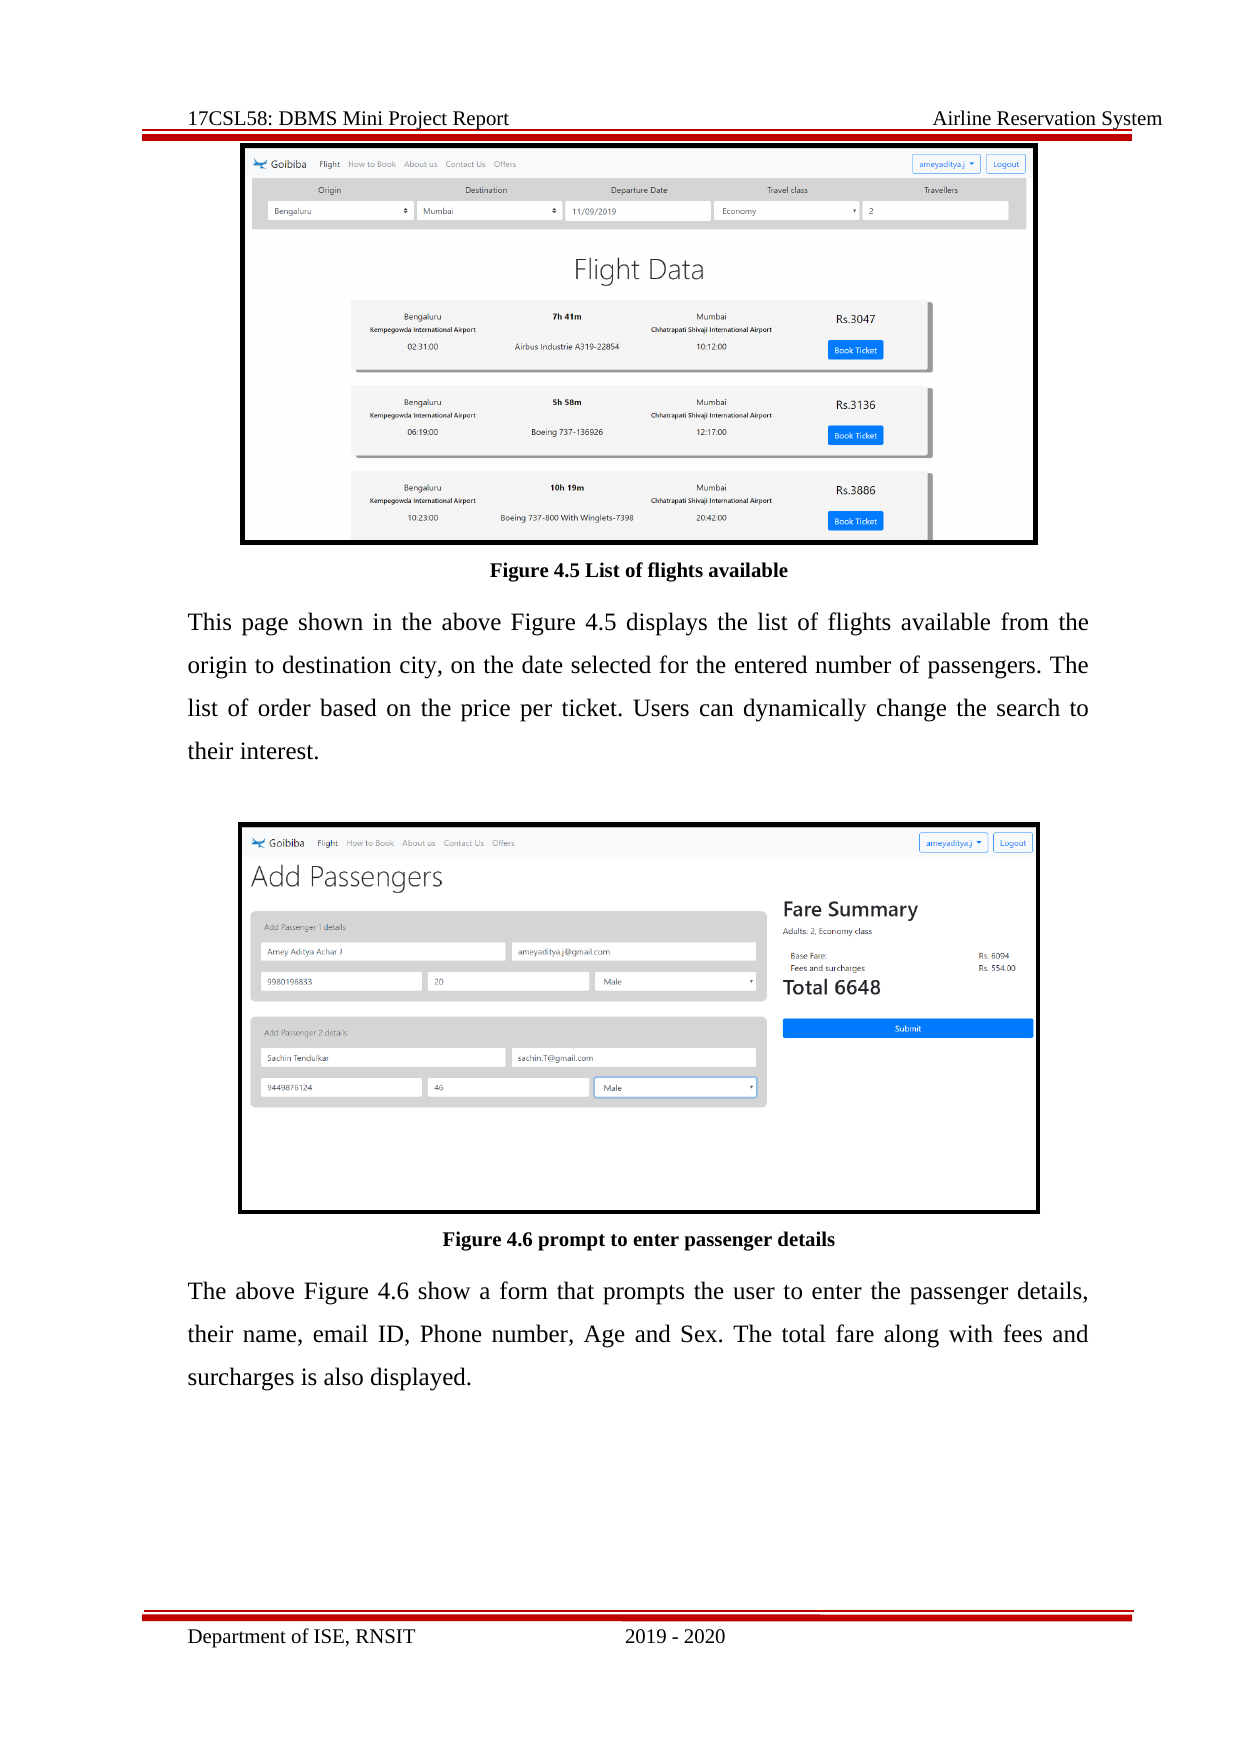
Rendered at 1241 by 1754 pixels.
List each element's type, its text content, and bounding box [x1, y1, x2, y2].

picture [245, 148, 1033, 540]
text The above Figure 4.6 show a form that prompts the user to enter the passenger details, their name, email ID, Phone number, Age and Sex. The total fare along with fees and surcharges is also displayed. [187, 1276, 1090, 1391]
picture [242, 827, 1036, 1210]
text Figure 4.5 List of flights available [187, 557, 1090, 582]
text This page shown in the above Figure 4.5 displays the list of flights available from the origin to destination city, on the date selected for the entered number of passengers. The list of order based on the price per ticket. Users can dynamically change the search to their interest. [187, 607, 1090, 765]
text Figure 4.6 prompt to enter passenger details [187, 1227, 1090, 1251]
